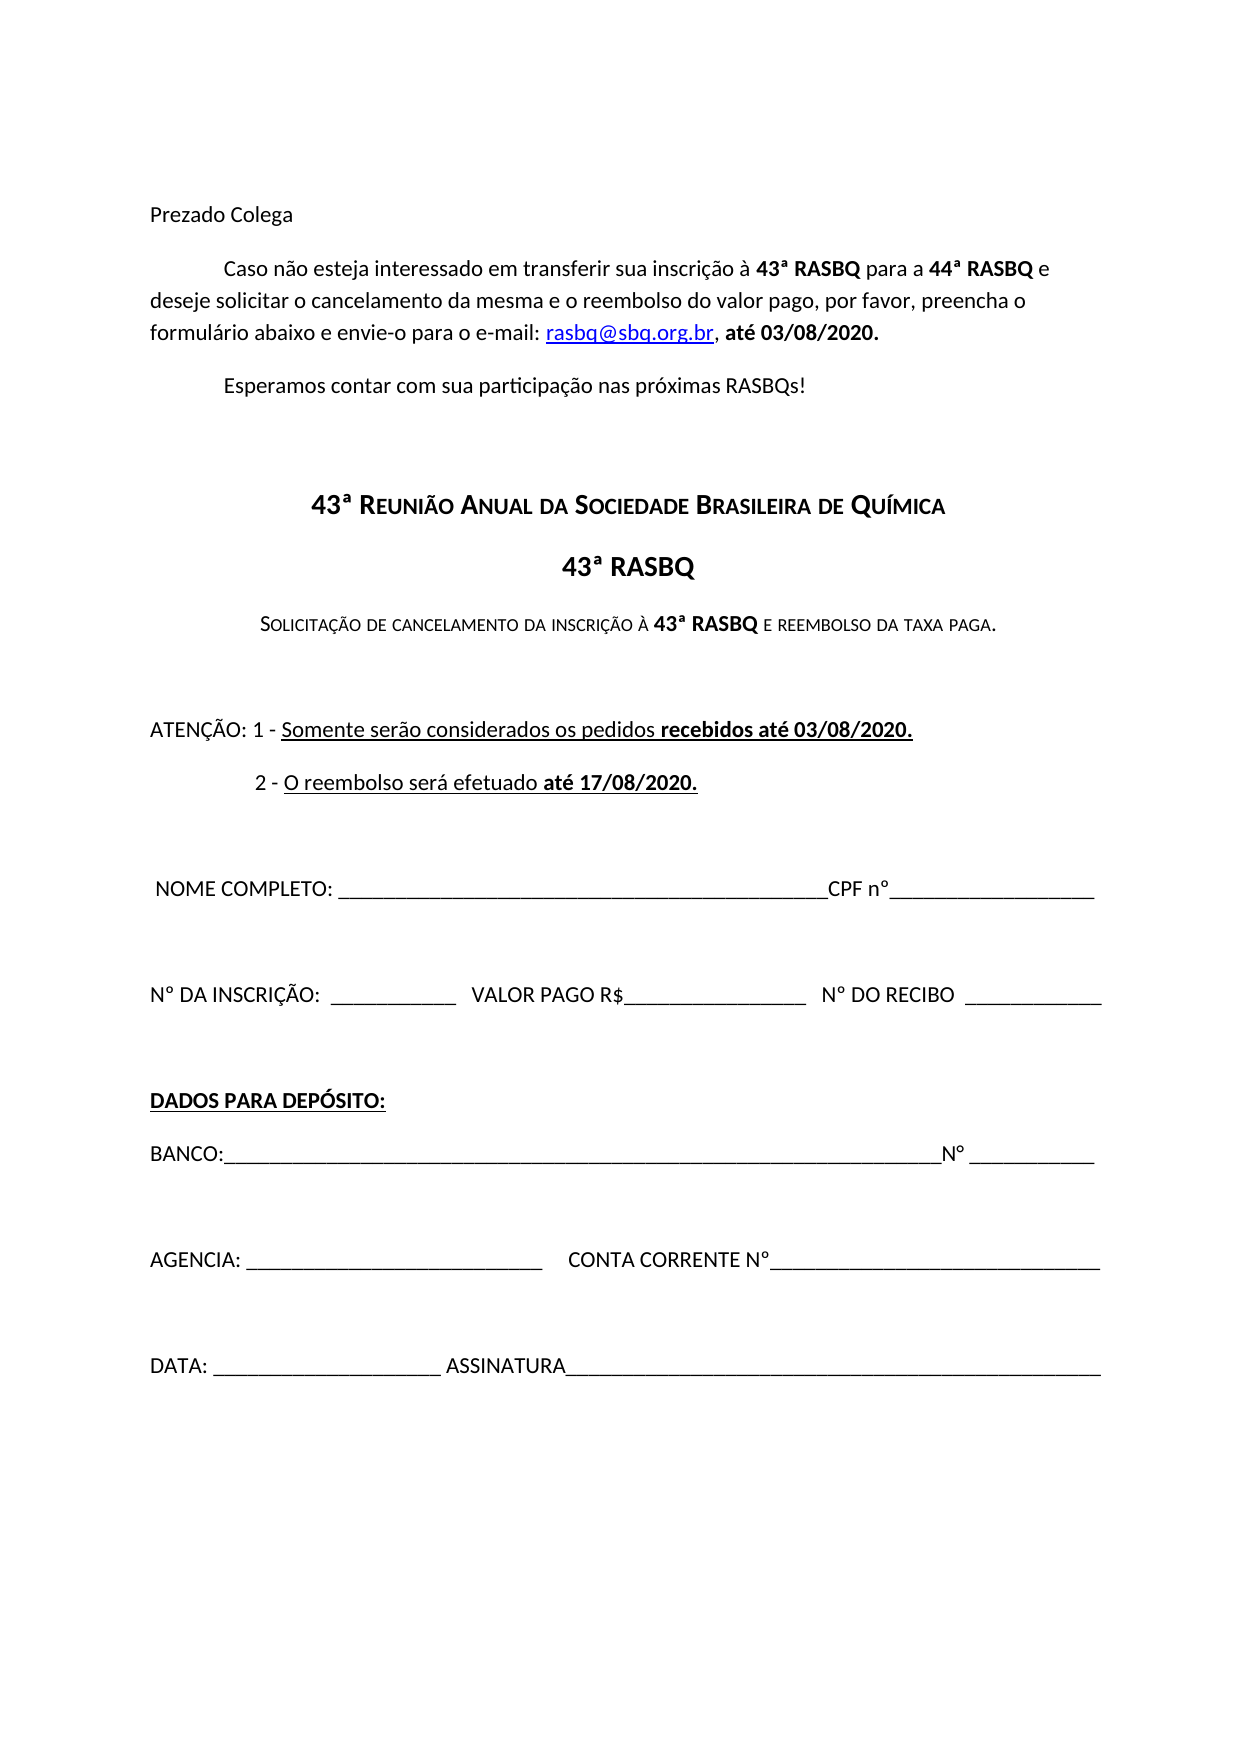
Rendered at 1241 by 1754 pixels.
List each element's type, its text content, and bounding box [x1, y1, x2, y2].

text ATENÇÃO: 1 - Somente serão considerados os pedidos recebidos até 03/08/2020. [150, 715, 1106, 743]
text AGENCIA: __________________________ CONTA CORRENTE Nº_____________________________ [150, 1246, 1106, 1274]
text BANCO:_______________________________________________________________N° ___________ [150, 1139, 1106, 1168]
text Prezado Colega [150, 201, 1106, 229]
text DADOS PARA DEPÓSITO: [150, 1087, 1106, 1114]
text 43ª RASBQ [150, 548, 1106, 583]
text 43ª Reunião Anual da Sociedade Brasileira de Química [150, 486, 1106, 521]
text Esperamos contar com sua participação nas próximas RASBQs! [150, 371, 1106, 399]
text Nº DA INSCRIÇÃO: ___________ VALOR PAGO R$________________ Nº DO RECIBO ____________ [150, 981, 1106, 1008]
text NOME COMPLETO: ___________________________________________CPF nº__________________ [150, 874, 1106, 902]
text DATA: ____________________ ASSINATURA_______________________________________________ [150, 1352, 1106, 1380]
text Solicitação de cancelamento da inscrição à 43ª RASBQ e reembolso da taxa paga. [150, 609, 1106, 637]
text Caso não esteja interessado em transferir sua inscrição à 43ª RASBQ para a 44ª RASBQ e deseje solicitar o cancelamento da mesma e o reembolso do valor pago, por favor, preencha o formulário abaixo e envie-o para o e-mail: rasbq@sbq.org.br, até 03/08/2020. [150, 254, 1106, 346]
text 2 - O reembolso será efetuado até 17/08/2020. [169, 768, 1106, 796]
